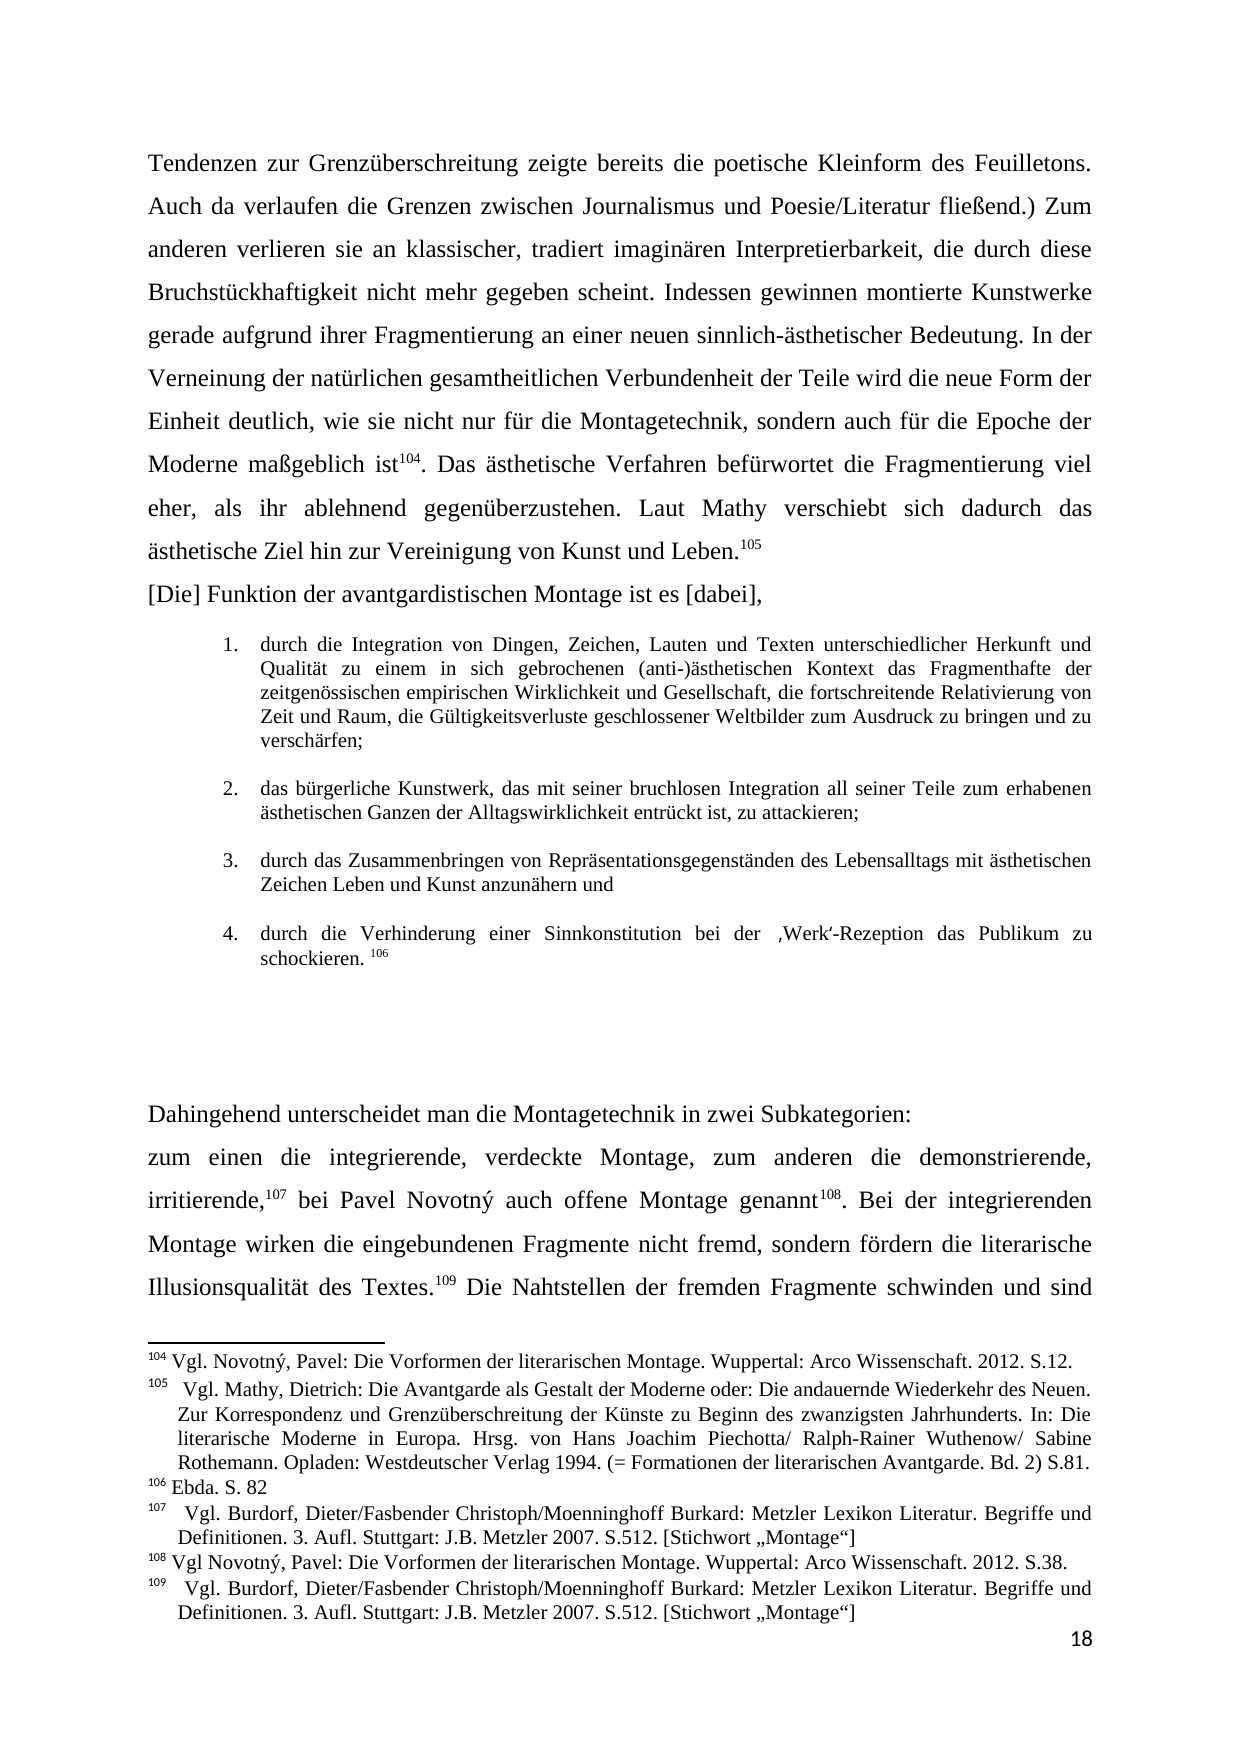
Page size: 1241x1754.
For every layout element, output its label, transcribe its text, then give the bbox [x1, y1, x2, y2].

text Die wahrnehmbare Zerrissenheit der Montagefragmente hat Konsequenzen für die Kunstwerke, gleichzeitig birgt sie vielerlei ästhetisches Potential: Die Texte (aber auch andere Werke) werden zum einen allgemein durchlässiger für verschiedene ästhetische Erfahrungen und tendieren dazu, Unübliches in sich zu integrieren. Mathy zufolge tendieren sie, „brüchig geworden an ihren materiellen Grenzen […] gewaltsam über sich hinaus“. (Ähnliche Tendenzen zur Grenzüberschreitung zeigte bereits die poetische Kleinform des Feuilletons. Auch da verlaufen die Grenzen zwischen Journalismus und Poesie/Literatur fließend.) Zum anderen verlieren sie an klassischer, tradiert imaginären Interpretierbarkeit, die durch diese Bruchstückhaftigkeit nicht mehr gegeben scheint. Indessen gewinnen montierte Kunstwerke gerade aufgrund ihrer Fragmentierung an einer neuen sinnlich-ästhetischer Bedeutung. In der Verneinung der natürlichen gesamtheitlichen Verbundenheit der Teile wird die neue Form der Einheit deutlich, wie sie nicht nur für die Montagetechnik, sondern auch für die Epoche der Moderne maßgeblich ist. Das ästhetische Verfahren befürwortet die Fragmentierung viel eher, als ihr ablehnend gegenüberzustehen. Laut Mathy verschiebt sich dadurch das ästhetische Ziel hin zur Vereinigung von Kunst und Leben. [148, 148, 1093, 564]
text Dahingehend unterscheidet man die Montagetechnik in zwei Subkategorien: [148, 1099, 1093, 1128]
text [Die] Funktion der avantgardistischen Montage ist es [dabei], [148, 579, 1093, 608]
list durch die Integration von Dingen, Zeichen, Lauten und Texten unterschiedlicher Herkunft und Qualität zu einem in sich gebrochenen (anti-)ästhetischen Kontext das Fragmenthafte der zeitgenössischen empirischen Wirklichkeit und Gesellschaft, die fortschreitende Relativierung von Zeit und Raum, die Gültigkeitsverluste geschlossener Weltbilder zum Ausdruck zu bringen und zu verschärfen; [223, 632, 1093, 752]
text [148, 1142, 1093, 1301]
list das bürgerliche Kunstwerk, das mit seiner bruchlosen Integration all seiner Teile zum erhabenen ästhetischen Ganzen der Alltagswirklichkeit entrückt ist, zu attackieren; [223, 776, 1093, 824]
list durch das Zusammenbringen von Repräsentationsgegenständen des Lebensalltags mit ästhetischen Zeichen Leben und Kunst anzunähern und [223, 848, 1093, 896]
list durch die Verhinderung einer Sinnkonstitution bei der ‚Werk‘-Rezeption das Publikum zu schockieren. [223, 920, 1093, 970]
